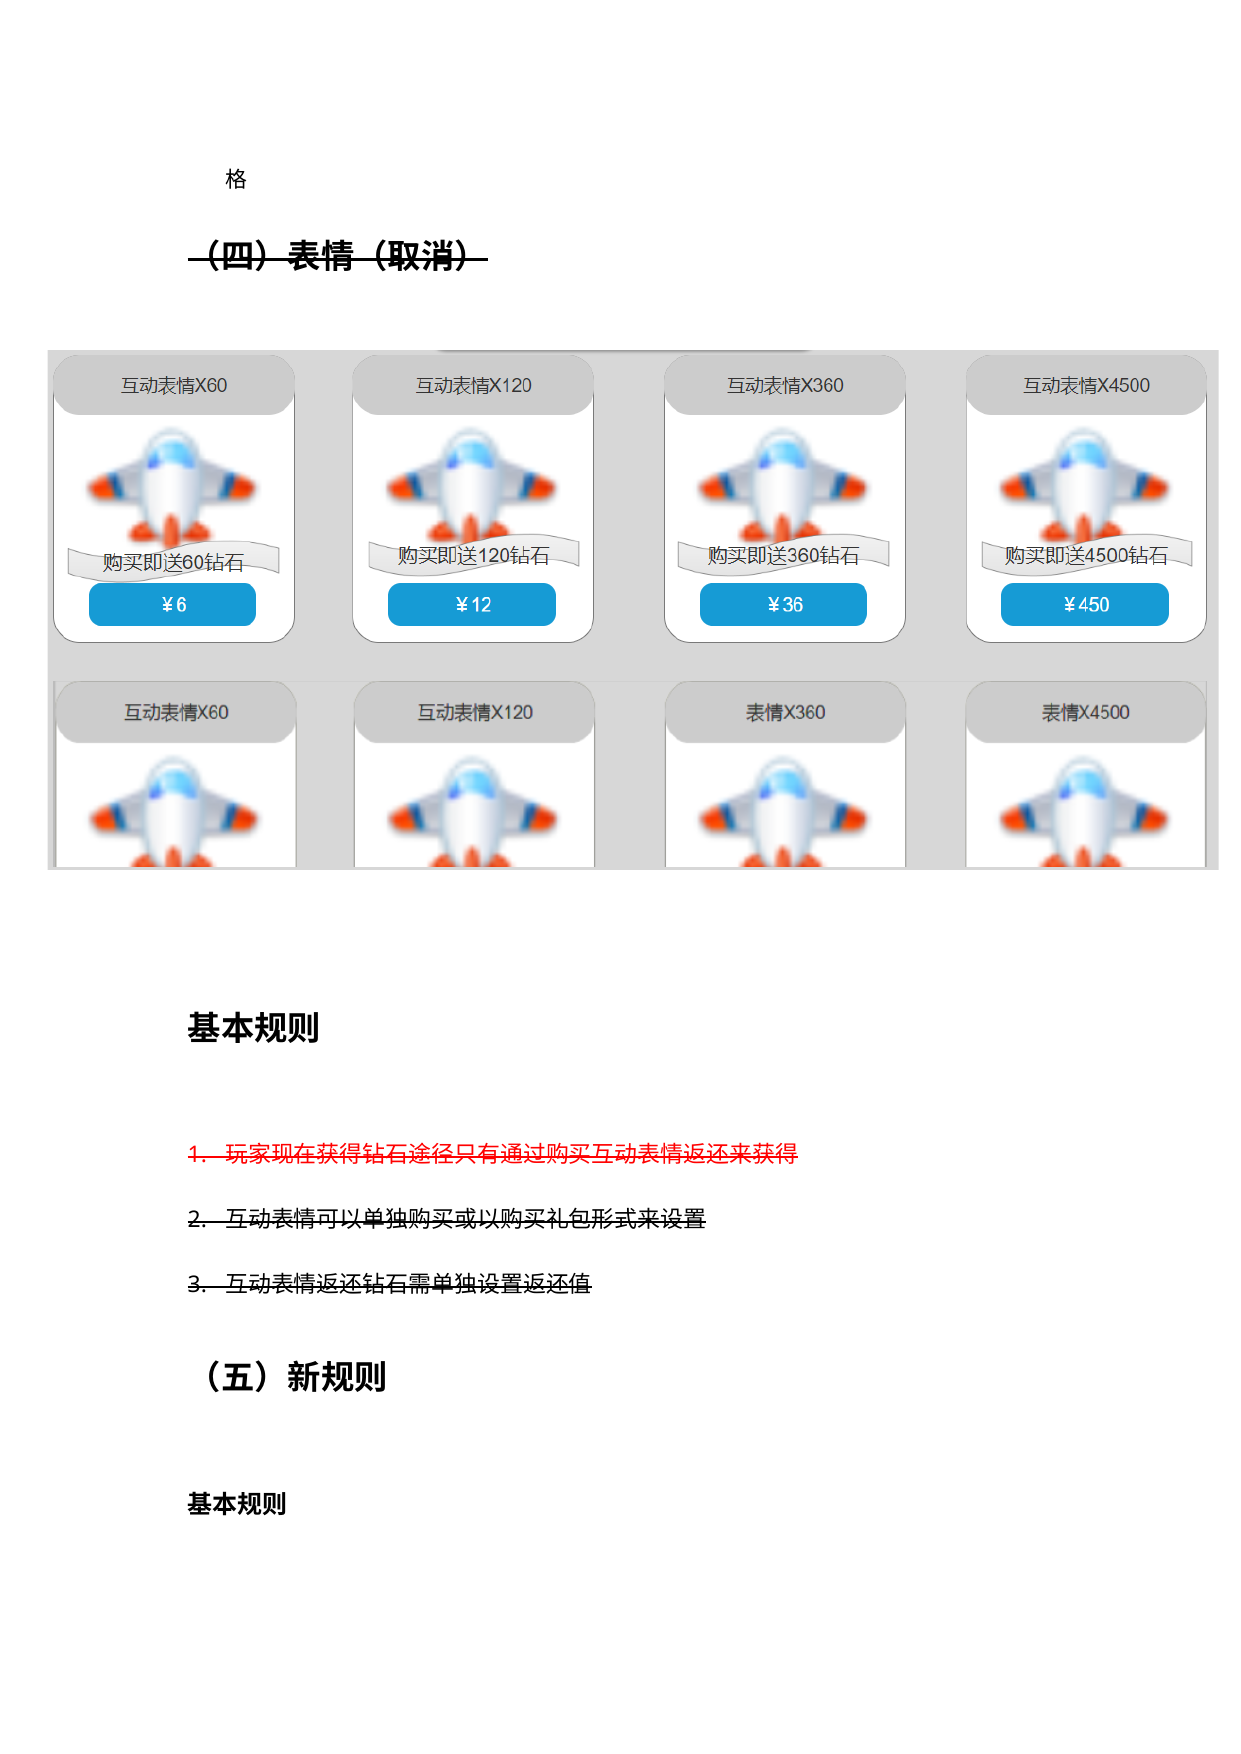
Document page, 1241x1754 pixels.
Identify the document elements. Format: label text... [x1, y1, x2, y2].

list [187, 162, 1053, 194]
subtitle 基本规则 [187, 993, 1053, 1058]
list 玩家现在获得钻石途径只有通过购买互动表情返还来获得 [187, 1121, 1053, 1186]
list 互动表情可以单独购买或以购买礼包形式来设置 [187, 1186, 1053, 1251]
subtitle （五）新规则 [187, 1343, 1053, 1408]
picture [46, 350, 1218, 869]
text 基本规则 [187, 1470, 1053, 1535]
list 互动表情返还钻石需单独设置返还值 [187, 1251, 1053, 1316]
subtitle （四）表情（取消） [187, 222, 1053, 287]
